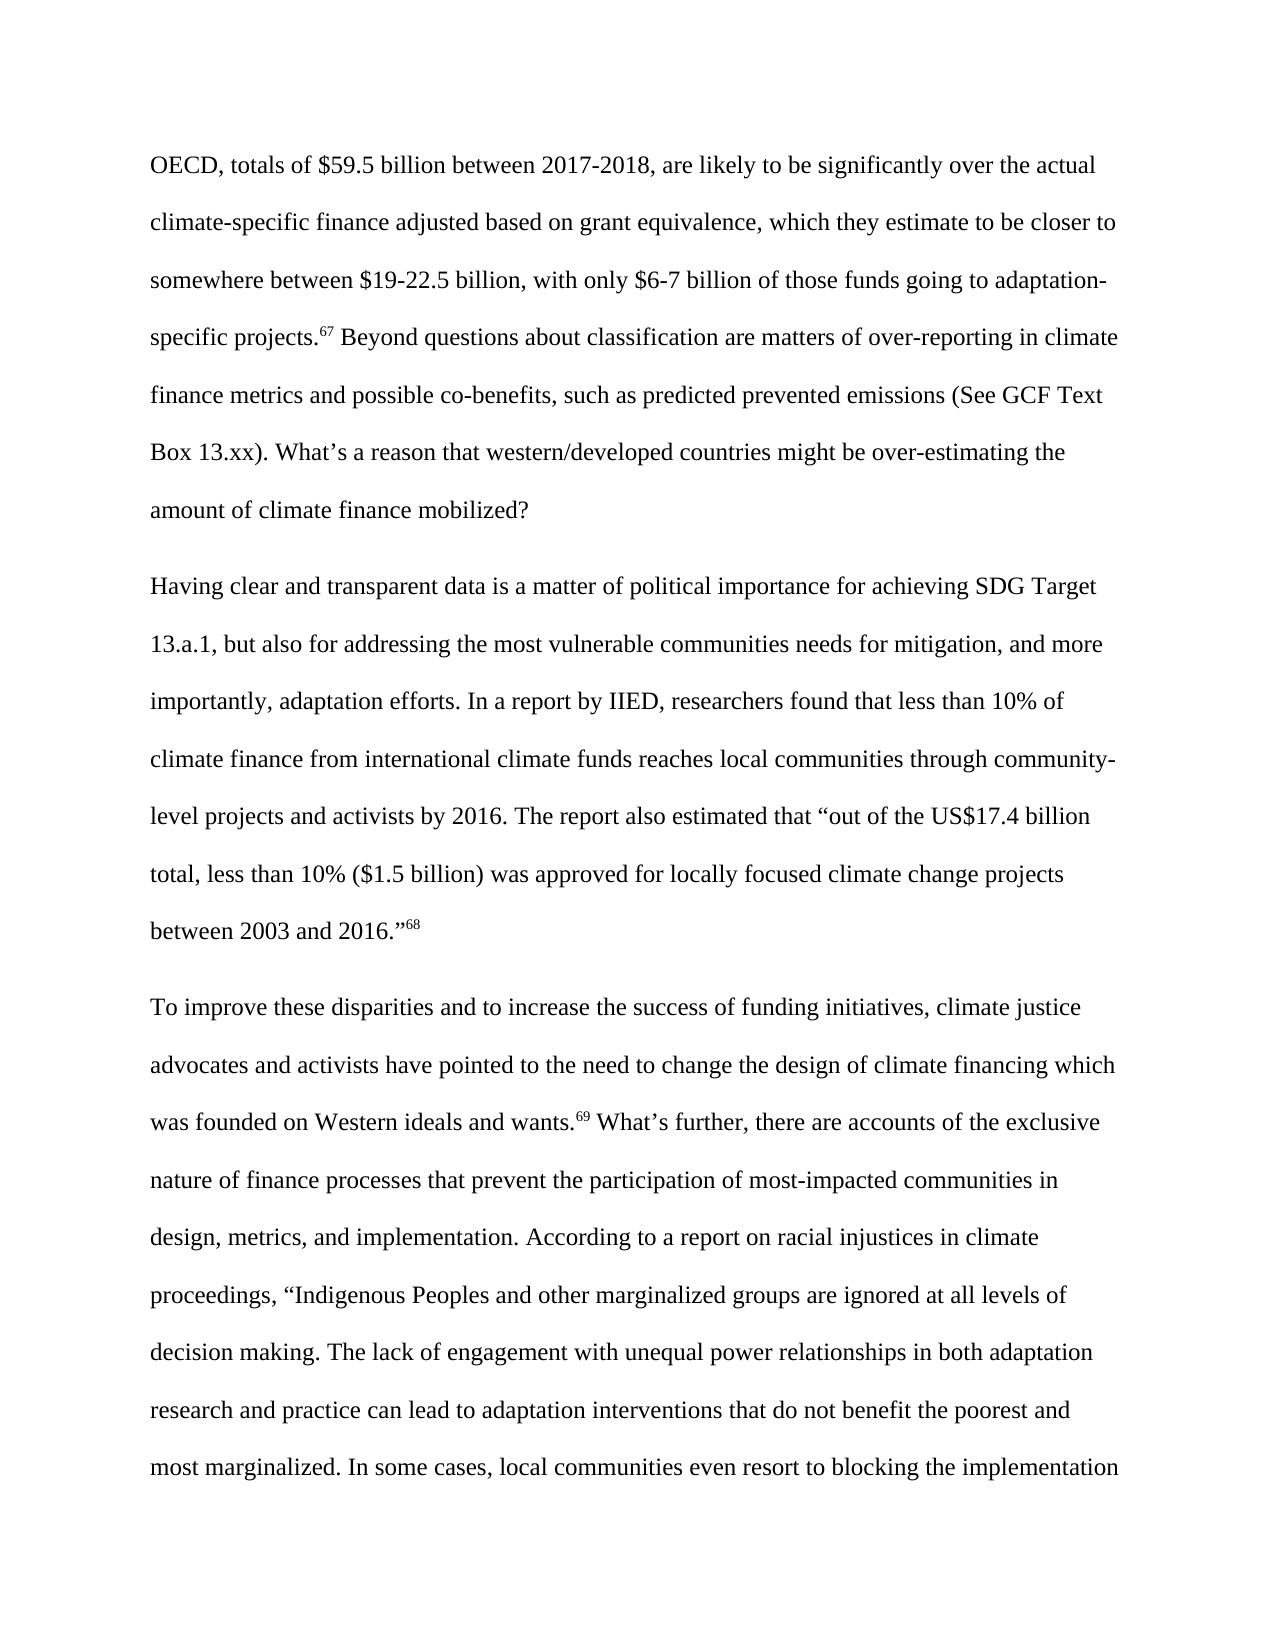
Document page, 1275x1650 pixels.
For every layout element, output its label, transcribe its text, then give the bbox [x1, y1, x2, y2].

text Having clear and transparent data is a matter of political importance for achieving SDG Target 13.a.1, but also for addressing the most vulnerable communities needs for mitigation, and more importantly, adaptation efforts. In a report by IIED, researchers found that less than 10% of climate finance from international climate funds reaches local communities through community-level projects and activists by 2016. The report also estimated that “out of the US$17.4 billion total, less than 10% ($1.5 billion) was approved for locally focused climate change projects between 2003 and 2016.” [150, 571, 1125, 945]
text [150, 150, 1125, 524]
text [150, 992, 1125, 1481]
